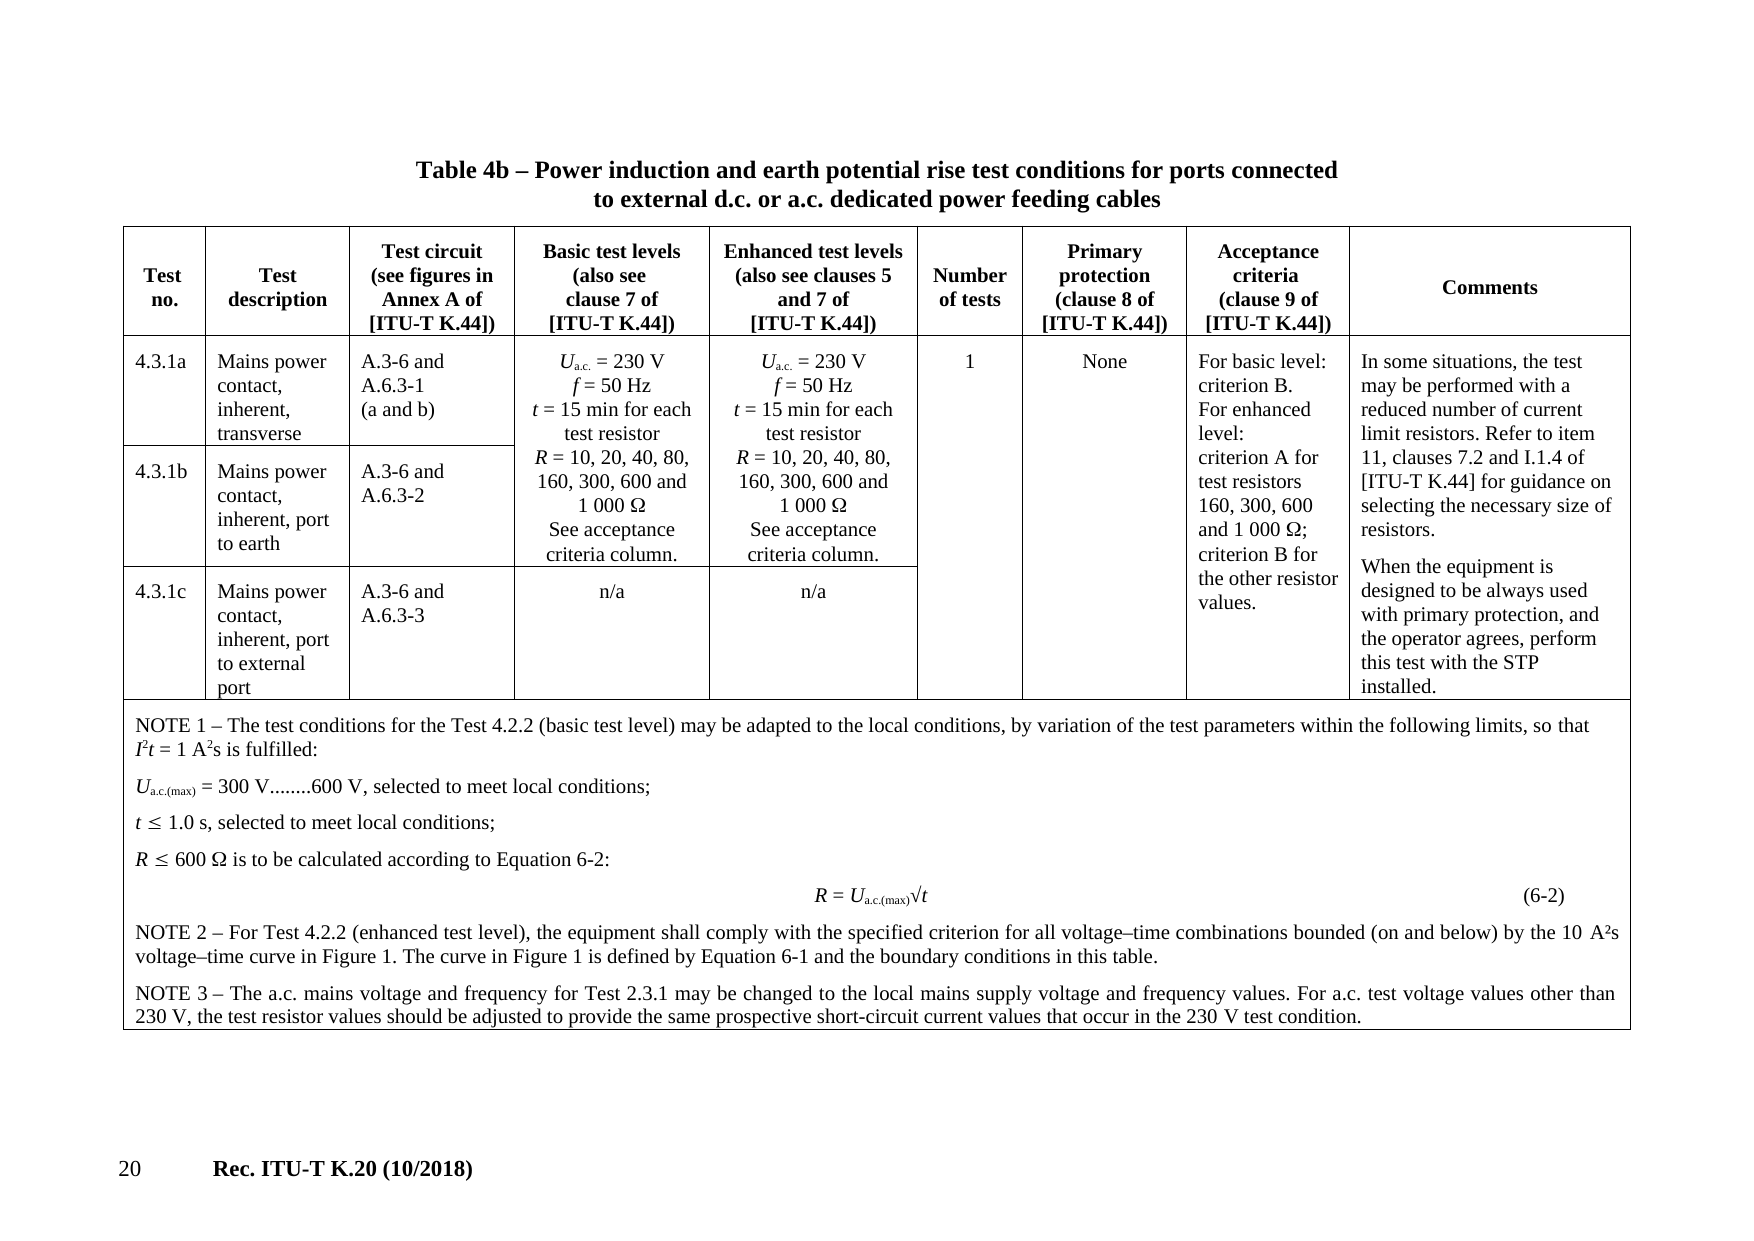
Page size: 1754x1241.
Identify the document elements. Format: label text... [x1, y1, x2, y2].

table_cell 4.3.1c [124, 567, 205, 699]
table_cell Test no. [124, 227, 205, 335]
table_cell Mains power contact, inherent, port to external port [206, 567, 349, 699]
table_cell Comments [1350, 227, 1630, 335]
table_cell 4.3.1a [124, 336, 205, 445]
table_cell Mains power contact, inherent, port to earth [206, 446, 349, 566]
table_cell n/a [515, 567, 709, 699]
table_cell None [1023, 336, 1186, 699]
table_header Table 4b – Power induction and earth potential rise test conditions for ports connected to external d.c. or a.c. dedicated power feeding cables [124, 118, 1630, 226]
table_cell Test description [206, 227, 349, 335]
table_cell Number of tests [918, 227, 1022, 335]
table_cell For basic level: criterion B. For enhanced level: criterion A for test resistors 160, 300, 600 and 1 000 ; criterion B for the other resistor values. [1187, 336, 1349, 699]
table_cell NOTE 1 – The test conditions for the Test 4.2.2 (basic test level) may be adapted to the local conditions, by variation of the test parameters within the following limits, so that I2t = 1 A2s is fulfilled: Ua.c.(max) = 300 V........600 V, selected to meet local conditions; t 1.0 s, selected to meet local conditions; R 600 is to be calculated according to Equation 6-2: R = Ua.c.(max)√t (6-2) NOTE 2 – For Test 4.2.2 (enhanced test level), the equipment shall comply with the specified criterion for all voltage–time combinations bounded (on and below) by the 10 A²s voltage–time curve in Figure 1. The curve in Figure 1 is defined by Equation 6-1 and the boundary conditions in this table. NOTE 3 – The a.c. mains voltage and frequency for Test 2.3.1 may be changed to the local mains supply voltage and frequency values. For a.c. test voltage values other than 230 V, the test resistor values should be adjusted to provide the same prospective short-circuit current values that occur in the 230 V test condition. [124, 700, 1630, 1028]
table_cell 1 [918, 336, 1022, 699]
table_cell Mains power contact, inherent, transverse [206, 336, 349, 445]
table_cell Acceptance criteria (clause 9 of [ITU-T K.44]) [1187, 227, 1349, 335]
table_cell Primary protection (clause 8 of [ITU-T K.44]) [1023, 227, 1186, 335]
table_cell Basic test levels (also see clause 7 of [ITU-T K.44]) [515, 227, 709, 335]
table_cell In some situations, the test may be performed with a reduced number of current limit resistors. Refer to item 11, clauses 7.2 and I.1.4 of [ITU-T K.44] for guidance on selecting the necessary size of resistors. When the equipment is designed to be always used with primary protection, and the operator agrees, perform this test with the STP installed. [1350, 336, 1630, 699]
table_cell A.3-6 and A.6.3-3 [350, 567, 514, 699]
table_cell A.3-6 and A.6.3-2 [350, 446, 514, 566]
table_cell Enhanced test levels (also see clauses 5 and 7 of [ITU-T K.44]) [710, 227, 917, 335]
table_cell Ua.c. = 230 V f = 50 Hz t = 15 min for each test resistor R = 10, 20, 40, 80, 160, 300, 600 and 1 000 See acceptance criteria column. [710, 336, 917, 566]
table_cell Test circuit (see figures in Annex A of [ITU-T K.44]) [350, 227, 514, 335]
table_cell Ua.c. = 230 V f = 50 Hz t = 15 min for each test resistor R = 10, 20, 40, 80, 160, 300, 600 and 1 000 See acceptance criteria column. [515, 336, 709, 566]
table_cell n/a [710, 567, 917, 699]
table_cell 4.3.1b [124, 446, 205, 566]
table_cell A.3-6 and A.6.3-1 (a and b) [350, 336, 514, 445]
